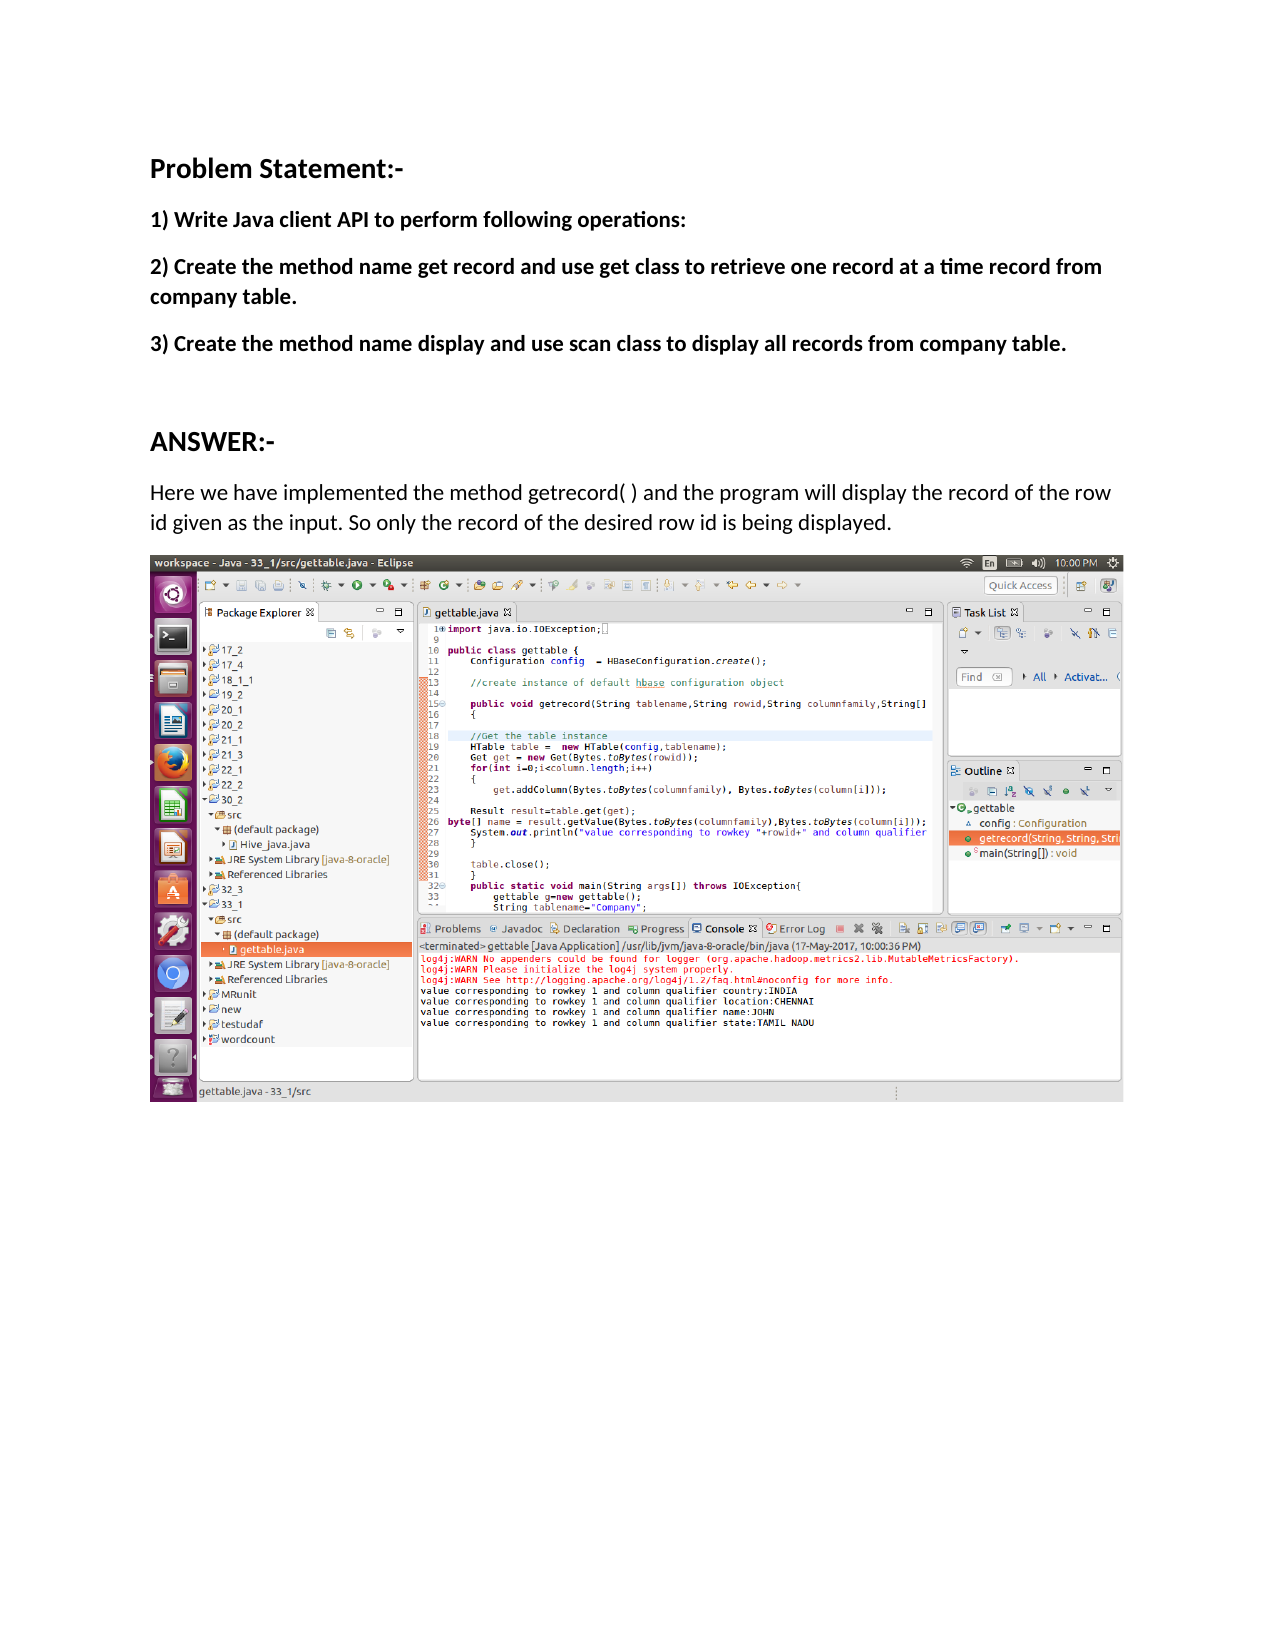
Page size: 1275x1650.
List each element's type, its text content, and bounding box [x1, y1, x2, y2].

text 1) Write Java client API to perform following operations: [150, 205, 1125, 233]
text Problem Statement:- [150, 150, 1125, 186]
text Here we have implemented the method getrecord( ) and the program will display the record of the row id given as the input. So only the record of the desired row id is being displayed. [150, 478, 1125, 536]
text 2) Create the method name get record and use get class to retrieve one record at a time record from company table. [150, 252, 1125, 310]
text 3) Create the method name display and use scan class to display all records from company table. [150, 329, 1125, 357]
text ANSWER:- [150, 423, 1125, 458]
picture [150, 555, 1124, 1102]
